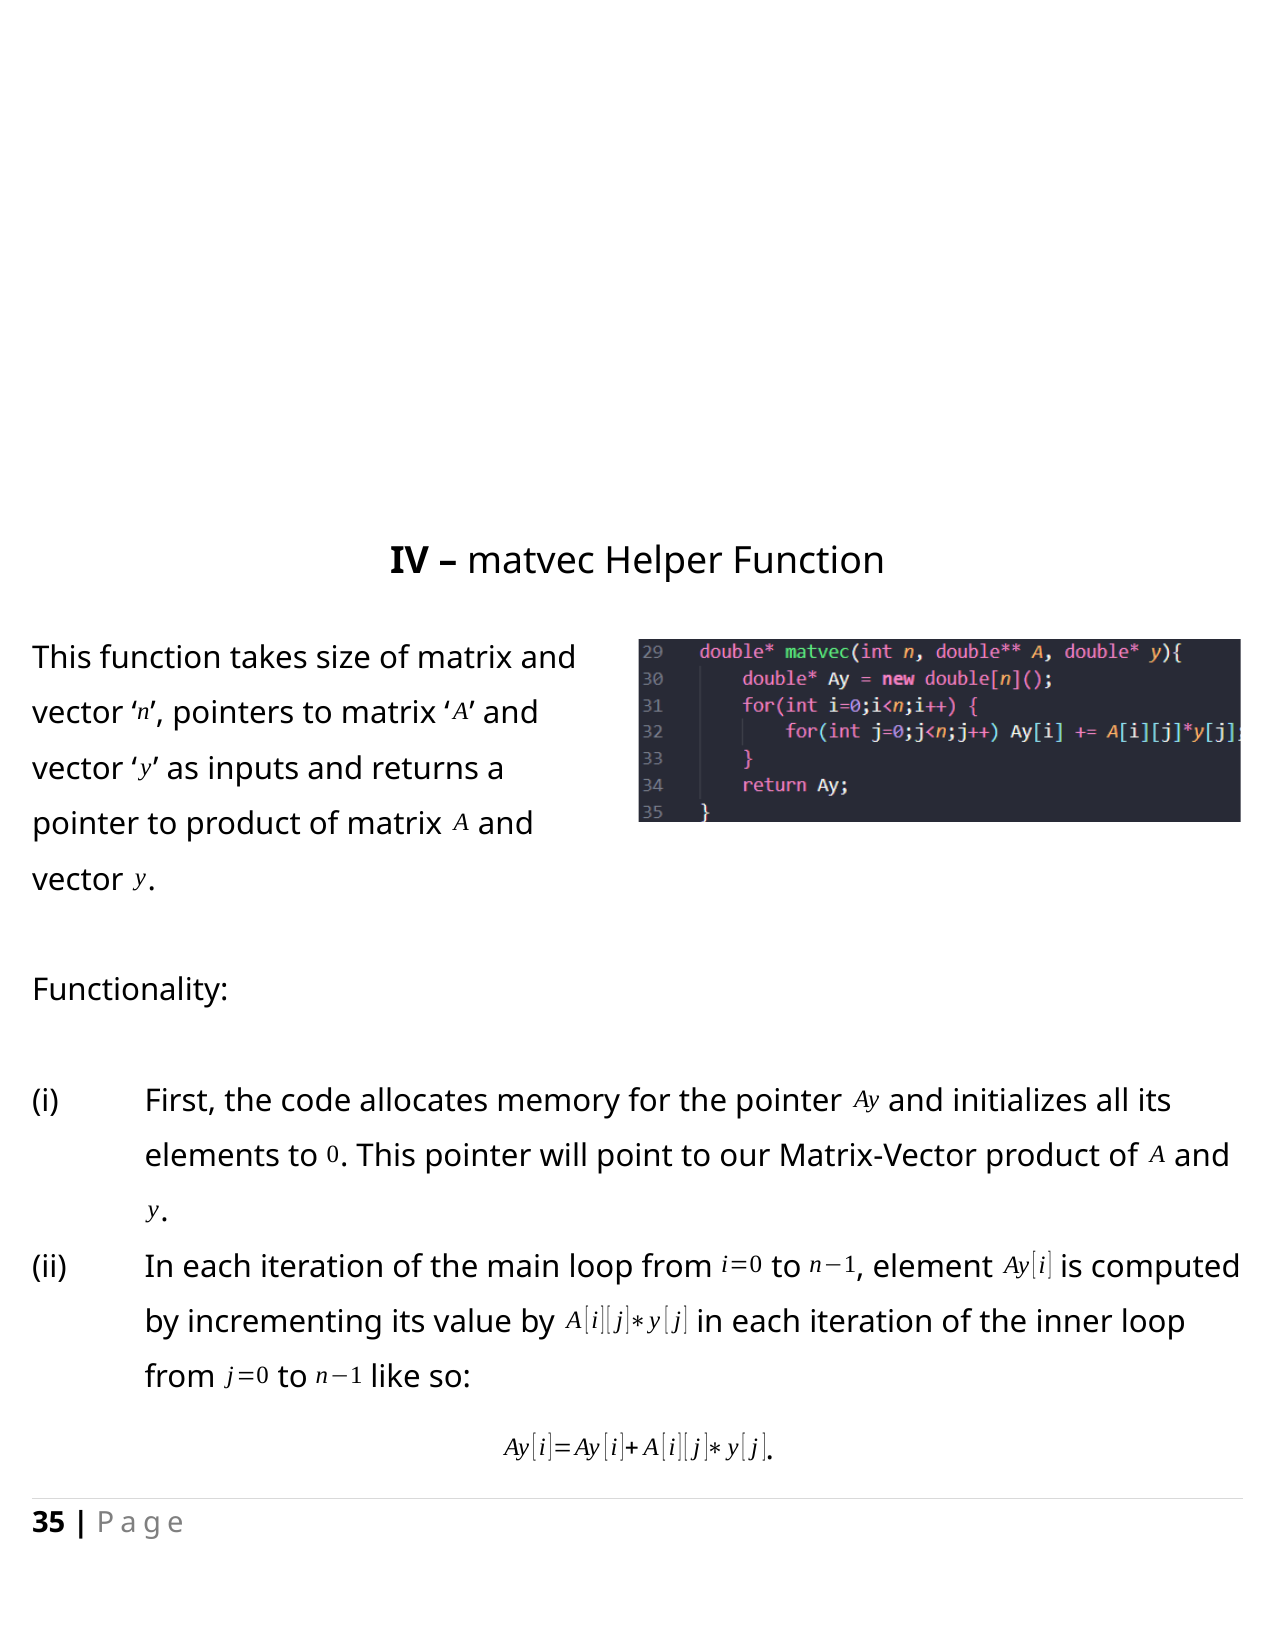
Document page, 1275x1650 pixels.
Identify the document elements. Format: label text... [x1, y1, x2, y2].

list First, the code allocates memory for the pointer and initializes all its elements to . This pointer will point to our Matrix-Vector product of and . [32, 1078, 1243, 1231]
list Functionality: [32, 967, 1243, 1010]
list In each iteration of the main loop from to , element is computed by incrementing its value by in each iteration of the inner loop from to like so: [32, 1244, 1243, 1397]
picture [637, 639, 1241, 820]
list IV – matvec Helper Function [32, 533, 1243, 584]
text . [32, 1426, 1243, 1469]
